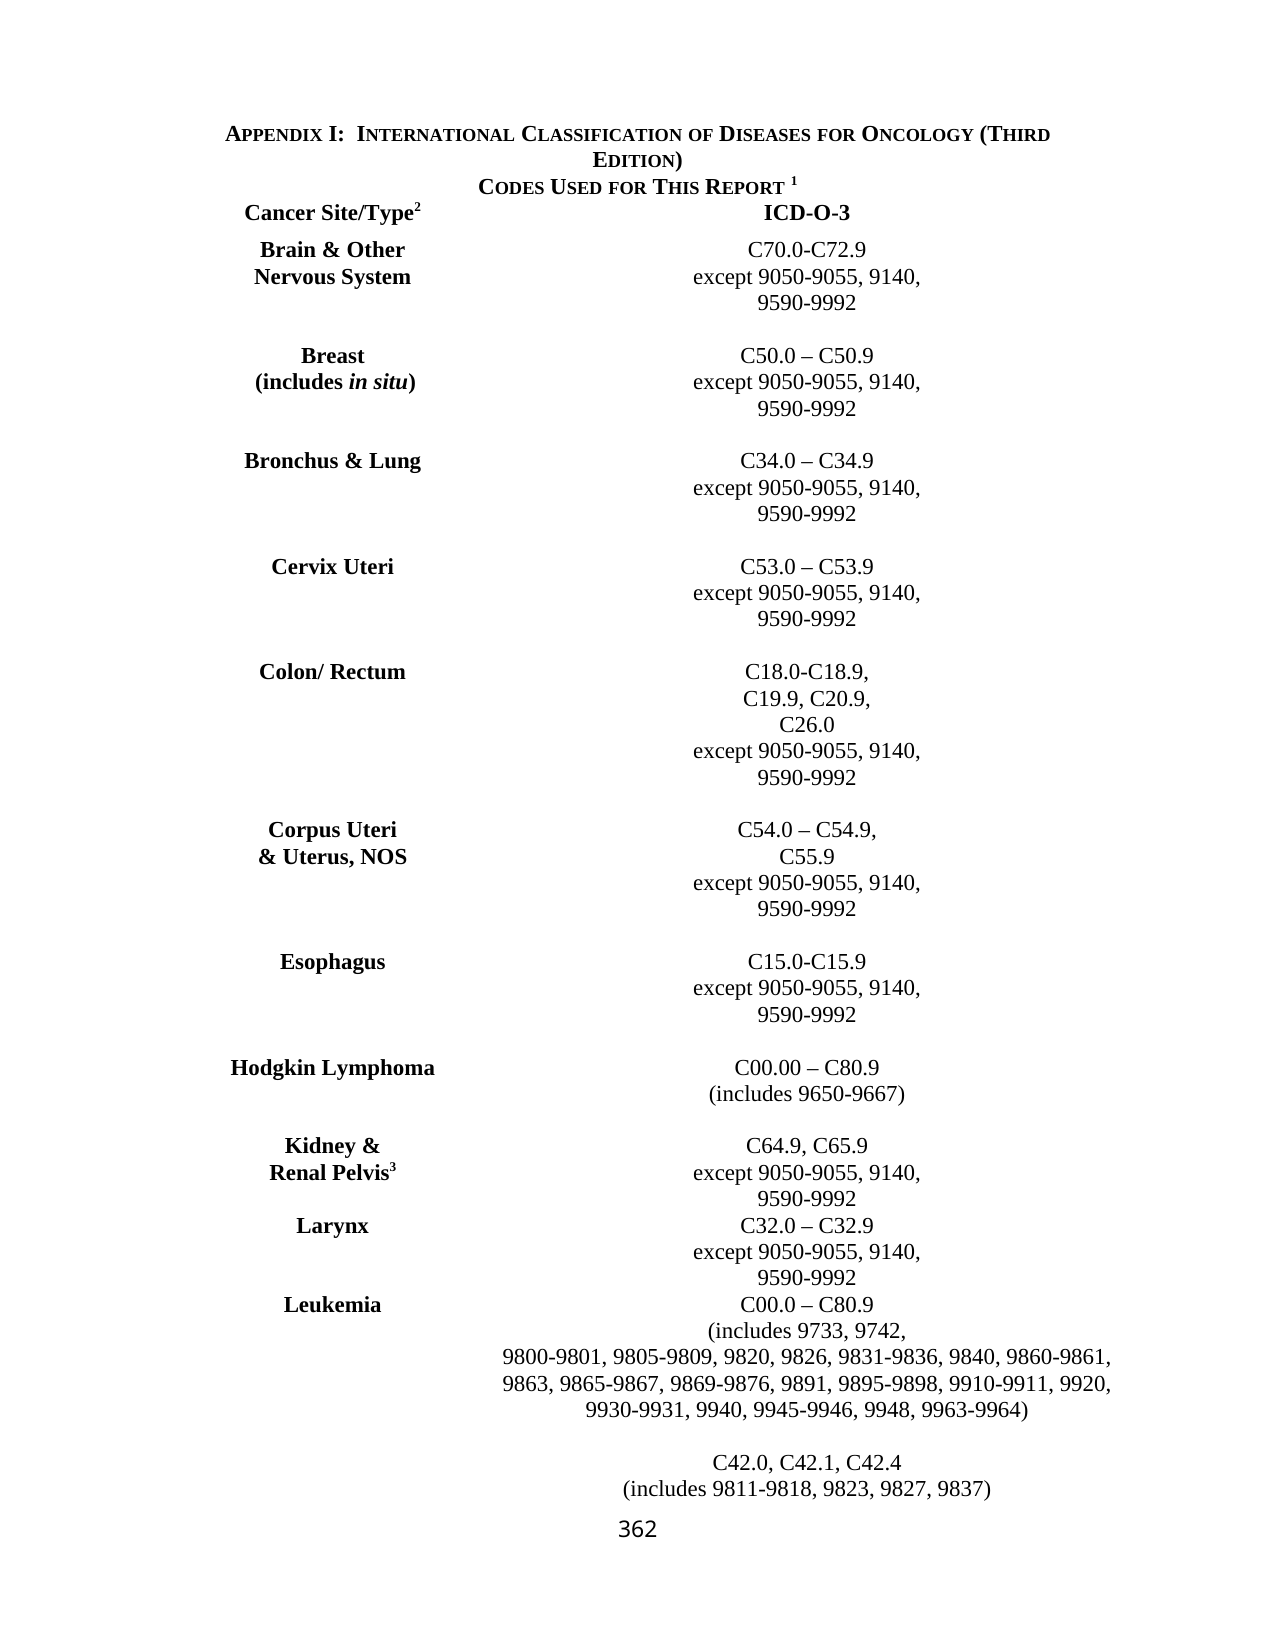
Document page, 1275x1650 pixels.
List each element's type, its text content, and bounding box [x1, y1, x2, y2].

table_cell Brain & Other Nervous System [176, 237, 489, 342]
table_cell C64.9, C65.9 except 9050-9055, 9140, 9590-9992 [489, 1133, 1125, 1212]
table_cell Larynx [176, 1212, 489, 1291]
table_cell C50.0 – C50.9 except 9050-9055, 9140, 9590-9992 [489, 342, 1125, 447]
table_cell Hodgkin Lymphoma [176, 1054, 489, 1133]
table_cell Leukemia [176, 1291, 489, 1502]
table_cell Colon/ Rectum [176, 658, 489, 816]
table_header Cancer Site/Type2 [176, 199, 489, 237]
table_cell C53.0 – C53.9 except 9050-9055, 9140, 9590-9992 [489, 553, 1125, 658]
text Appendix I: International Classification of Diseases for Oncology (Third Edition) [187, 120, 1087, 173]
table_cell Corpus Uteri & Uterus, NOS [176, 816, 489, 948]
table_cell C34.0 – C34.9 except 9050-9055, 9140, 9590-9992 [489, 448, 1125, 553]
table_cell C54.0 – C54.9, C55.9 except 9050-9055, 9140, 9590-9992 [489, 816, 1125, 948]
table_cell C18.0-C18.9, C19.9, C20.9, C26.0 except 9050-9055, 9140, 9590-9992 [489, 658, 1125, 816]
table_cell C32.0 – C32.9 except 9050-9055, 9140, 9590-9992 [489, 1212, 1125, 1291]
table_cell Cervix Uteri [176, 553, 489, 658]
table_cell Breast (includes in situ) [176, 342, 489, 447]
table_cell Bronchus & Lung [176, 448, 489, 553]
table_cell Esophagus [176, 948, 489, 1053]
table_cell C00.00 – C80.9 (includes 9650-9667) [489, 1054, 1125, 1133]
text Codes Used for This Report 1 [187, 173, 1087, 199]
table_header ICD-O-3 [489, 199, 1125, 237]
table_cell C15.0-C15.9 except 9050-9055, 9140, 9590-9992 [489, 948, 1125, 1053]
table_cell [489, 1291, 1125, 1502]
table_cell Kidney & Renal Pelvis3 [176, 1133, 489, 1212]
table_cell C70.0-C72.9 except 9050-9055, 9140, 9590-9992 [489, 237, 1125, 342]
